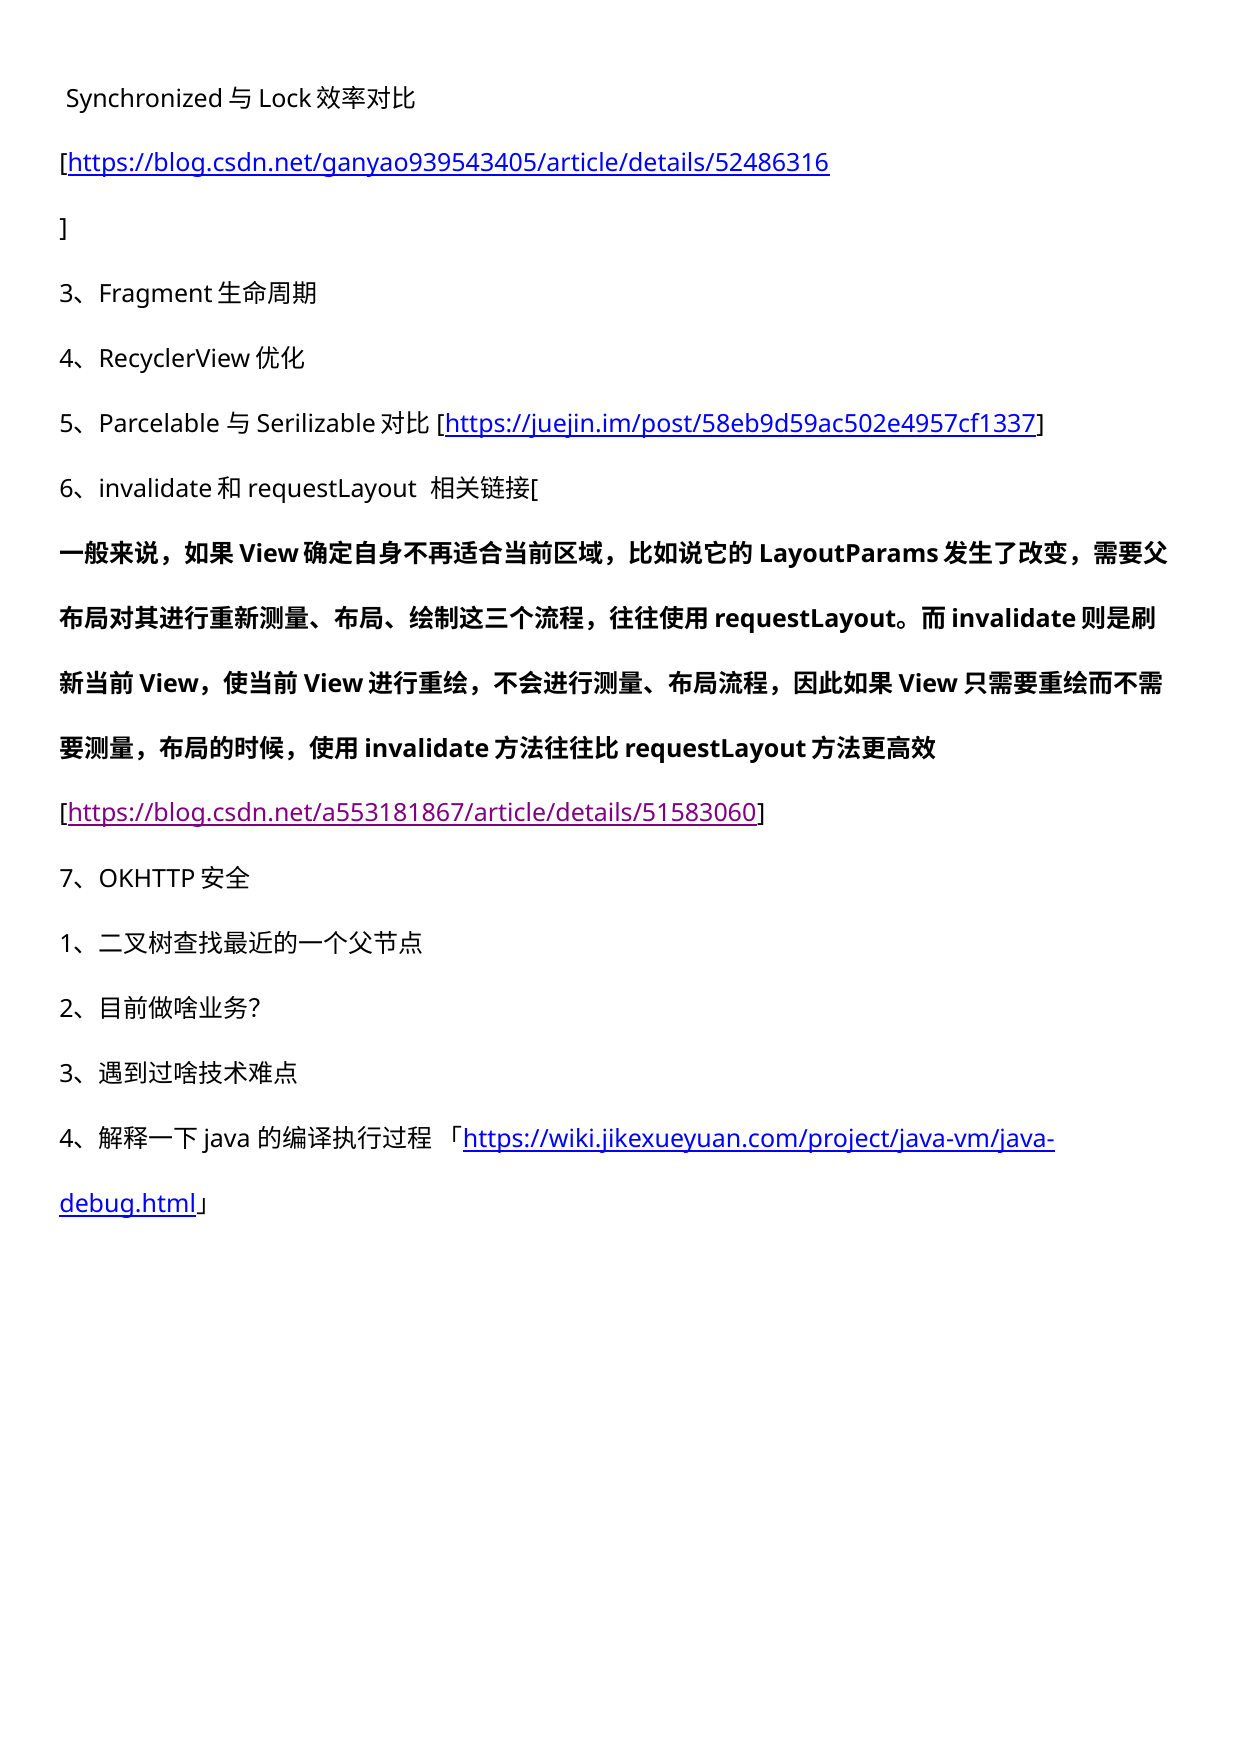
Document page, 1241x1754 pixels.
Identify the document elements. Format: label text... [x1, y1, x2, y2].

list 一般来说，如果View确定自身不再适合当前区域，比如说它的LayoutParams发生了改变，需要父布局对其进行重新测量、布局、绘制这三个流程，往往使用requestLayout。而invalidate则是刷新当前View，使当前View进行重绘，不会进行测量、布局流程，因此如果View只需要重绘而不需要测量，布局的时候，使用invalidate方法往往比requestLayout方法更高效 [59, 519, 1181, 779]
text ] [59, 194, 1181, 259]
text 4、RecyclerView优化 [59, 324, 1181, 389]
list invalidate和requestLayout 相关链接[ [59, 454, 1181, 519]
text 4、解释一下java 的编译执行过程 「https://wiki.jikexueyuan.com/project/java-vm/java-debug.html」 [59, 1104, 1181, 1234]
text 3、遇到过啥技术难点 [59, 1039, 1181, 1104]
text 5、Parcelable 与Serilizable对比 [https://juejin.im/post/58eb9d59ac502e4957cf1337] [59, 389, 1181, 454]
text Synchronized与Lock效率对比 [59, 64, 1181, 129]
text 7、OKHTTP安全 [59, 844, 1181, 909]
text 2、目前做啥业务？ [59, 974, 1181, 1039]
text 1、二叉树查找最近的一个父节点 [59, 909, 1181, 974]
text 3、Fragment生命周期 [59, 259, 1181, 324]
text [https://blog.csdn.net/ganyao939543405/article/details/52486316 [59, 129, 1181, 194]
list [https://blog.csdn.net/a553181867/article/details/51583060] [59, 779, 1181, 844]
